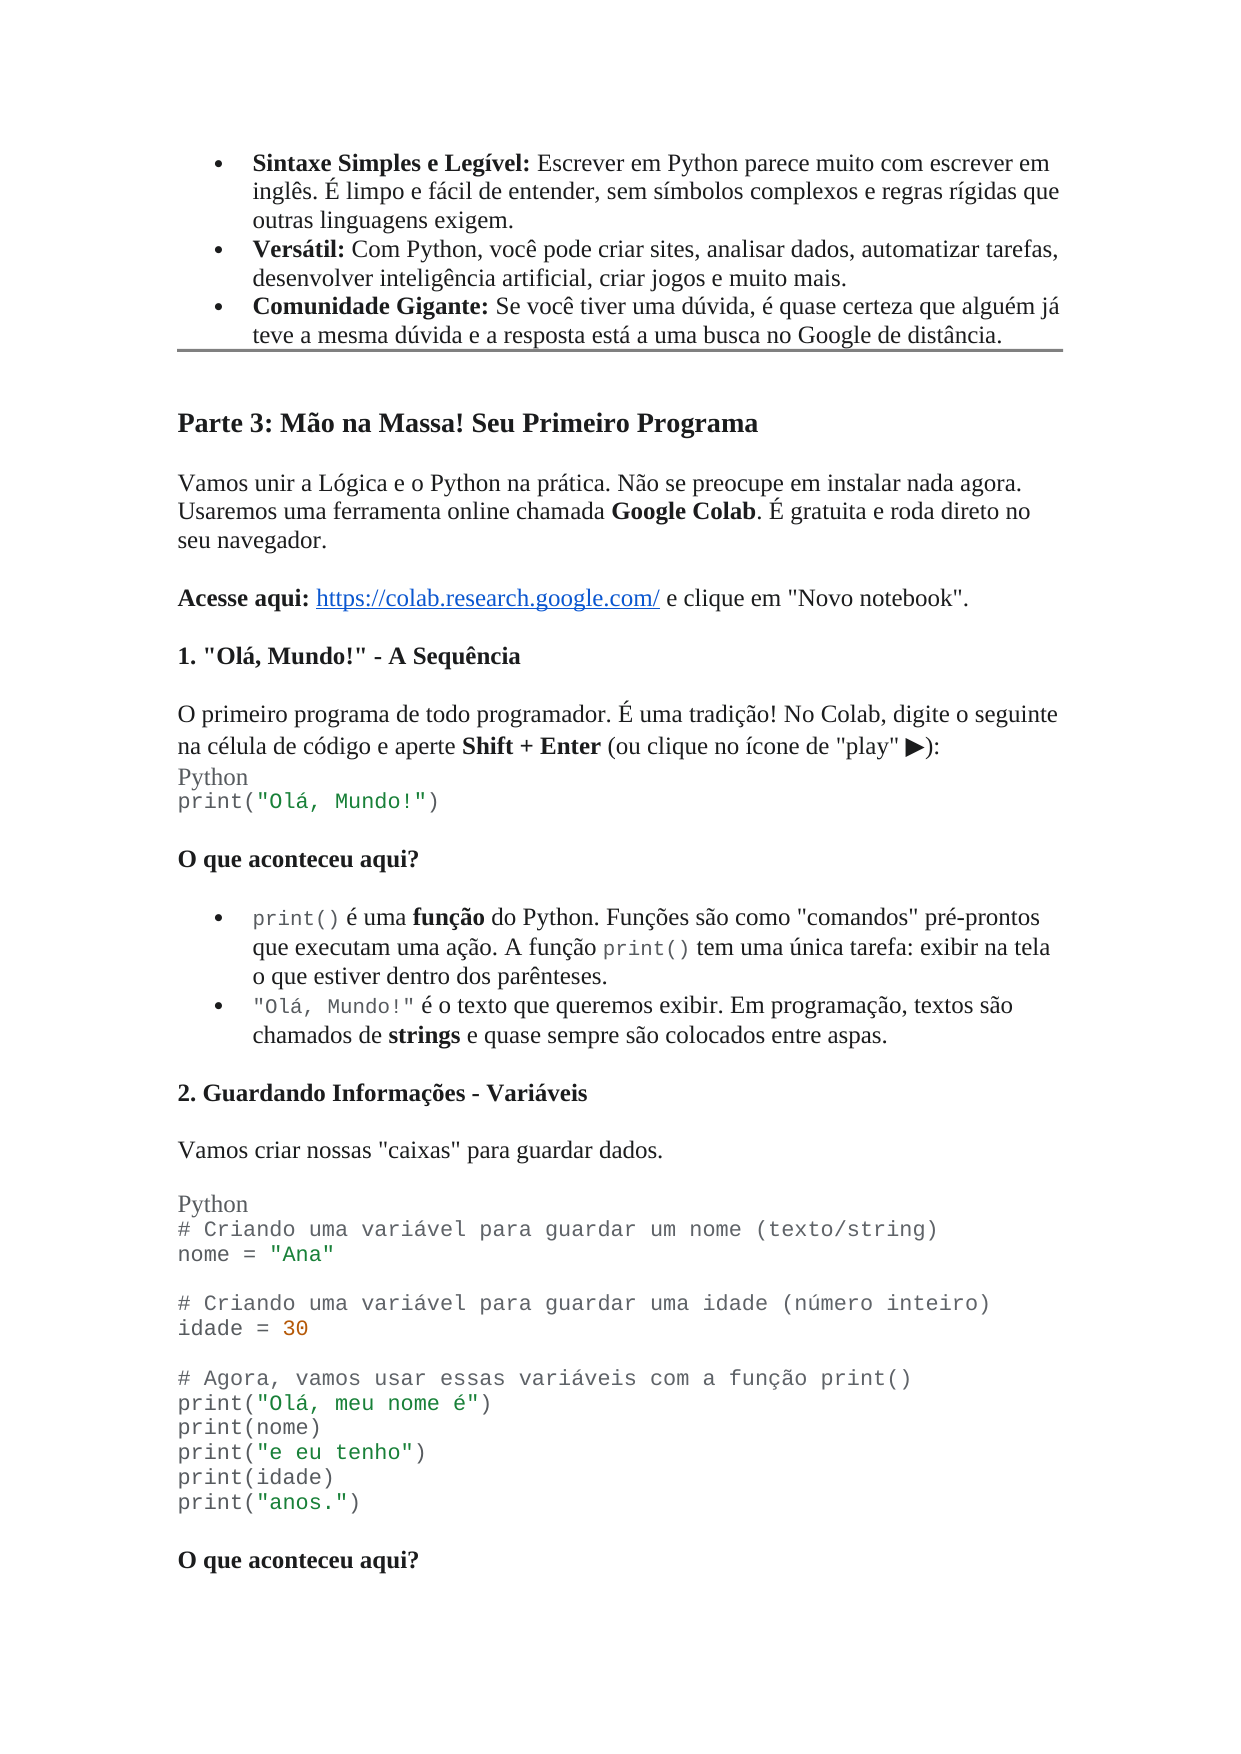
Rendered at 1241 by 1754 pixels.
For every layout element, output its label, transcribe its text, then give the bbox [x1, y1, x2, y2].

text idade = 30 [177, 1317, 1063, 1342]
text 2. Guardando Informações - Variáveis [177, 1078, 1063, 1106]
text Python [177, 762, 1063, 790]
text O que aconteceu aqui? [177, 844, 1063, 873]
text Acesse aqui: https://colab.research.google.com/ e clique em "Novo notebook". [177, 583, 1063, 612]
text print("e eu tenho") [177, 1441, 1063, 1466]
text O que aconteceu aqui? [177, 1545, 1063, 1573]
text nome = "Ana" [177, 1243, 1063, 1268]
text O primeiro programa de todo programador. É uma tradição! No Colab, digite o seguinte na célula de código e aperte Shift + Enter (ou clique no ícone de "play" ▶️): [177, 699, 1063, 762]
text Vamos unir a Lógica e o Python na prática. Não se preocupe em instalar nada agora. Usaremos uma ferramenta online chamada Google Colab. É gratuita e roda direto no seu navegador. [177, 468, 1063, 554]
list Versátil: Com Python, você pode criar sites, analisar dados, automatizar tarefas, desenvolver inteligência artificial, criar jogos e muito mais. [215, 234, 1063, 291]
list "Olá, Mundo!" é o texto que queremos exibir. Em programação, textos são chamados de strings e quase sempre são colocados entre aspas. [215, 990, 1063, 1048]
text Vamos criar nossas "caixas" para guardar dados. [177, 1136, 1063, 1164]
list print() é uma função do Python. Funções são como "comandos" pré-prontos que executam uma ação. A função print() tem uma única tarefa: exibir na tela o que estiver dentro dos parênteses. [215, 902, 1063, 990]
text print(nome) [177, 1416, 1063, 1441]
text # Criando uma variável para guardar um nome (texto/string) [177, 1218, 1063, 1243]
text print("Olá, meu nome é") [177, 1392, 1063, 1416]
text Parte 3: Mão na Massa! Seu Primeiro Programa [177, 406, 1063, 438]
text # Agora, vamos usar essas variáveis com a função print() [177, 1367, 1063, 1392]
text 1. "Olá, Mundo!" - A Sequência [177, 641, 1063, 670]
text # Criando uma variável para guardar uma idade (número inteiro) [177, 1292, 1063, 1317]
list Sintaxe Simples e Legível: Escrever em Python parece muito com escrever em inglês. É limpo e fácil de entender, sem símbolos complexos e regras rígidas que outras linguagens exigem. [215, 148, 1063, 234]
text Python [177, 1189, 1063, 1218]
text print(idade) [177, 1466, 1063, 1491]
text print("Olá, Mundo!") [177, 790, 1063, 815]
text print("anos.") [177, 1491, 1063, 1516]
list Comunidade Gigante: Se você tiver uma dúvida, é quase certeza que alguém já teve a mesma dúvida e a resposta está a uma busca no Google de distância. [215, 291, 1063, 348]
